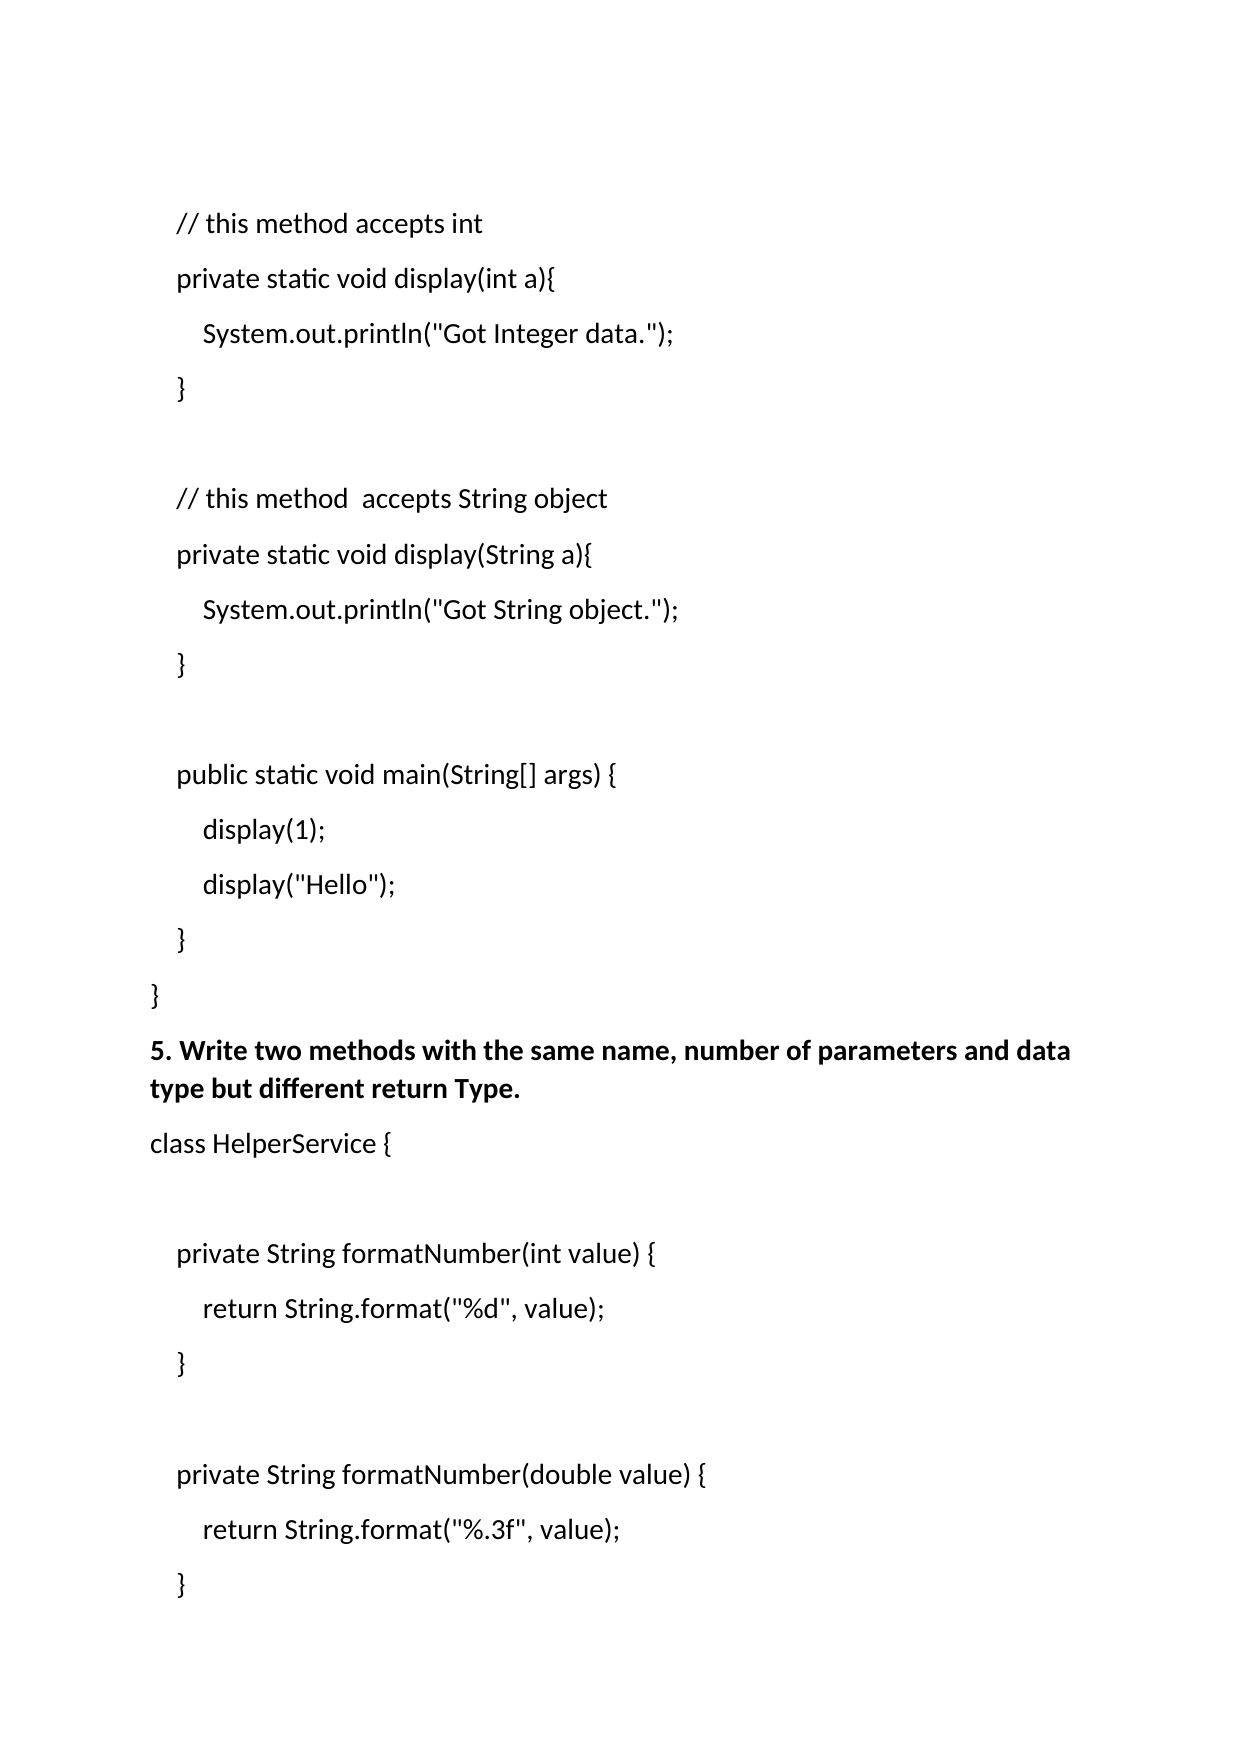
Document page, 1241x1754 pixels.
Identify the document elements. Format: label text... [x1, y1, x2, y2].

text } [150, 977, 1090, 1012]
text } [150, 1566, 1090, 1602]
text 5. Write two methods with the same name, number of parameters and data type but different return Type. [150, 1032, 1090, 1106]
text private String formatNumber(double value) { [150, 1456, 1090, 1491]
text private String formatNumber(int value) { [150, 1235, 1090, 1271]
text } [150, 921, 1090, 957]
text display("Hello"); [150, 866, 1090, 902]
text display(1); [150, 811, 1090, 847]
text System.out.println("Got String object."); [150, 591, 1090, 626]
text return String.format("%.3f", value); [150, 1511, 1090, 1547]
text } [150, 646, 1090, 682]
text public static void main(String[] args) { [150, 756, 1090, 792]
text System.out.println("Got Integer data."); [150, 315, 1090, 351]
text // this method accepts String object [150, 481, 1090, 516]
text private static void display(int a){ [150, 260, 1090, 296]
text class HelperService { [150, 1125, 1090, 1161]
text private static void display(String a){ [150, 536, 1090, 571]
text } [150, 1346, 1090, 1381]
text return String.format("%d", value); [150, 1291, 1090, 1326]
text } [150, 370, 1090, 406]
text // this method accepts int [150, 205, 1090, 241]
